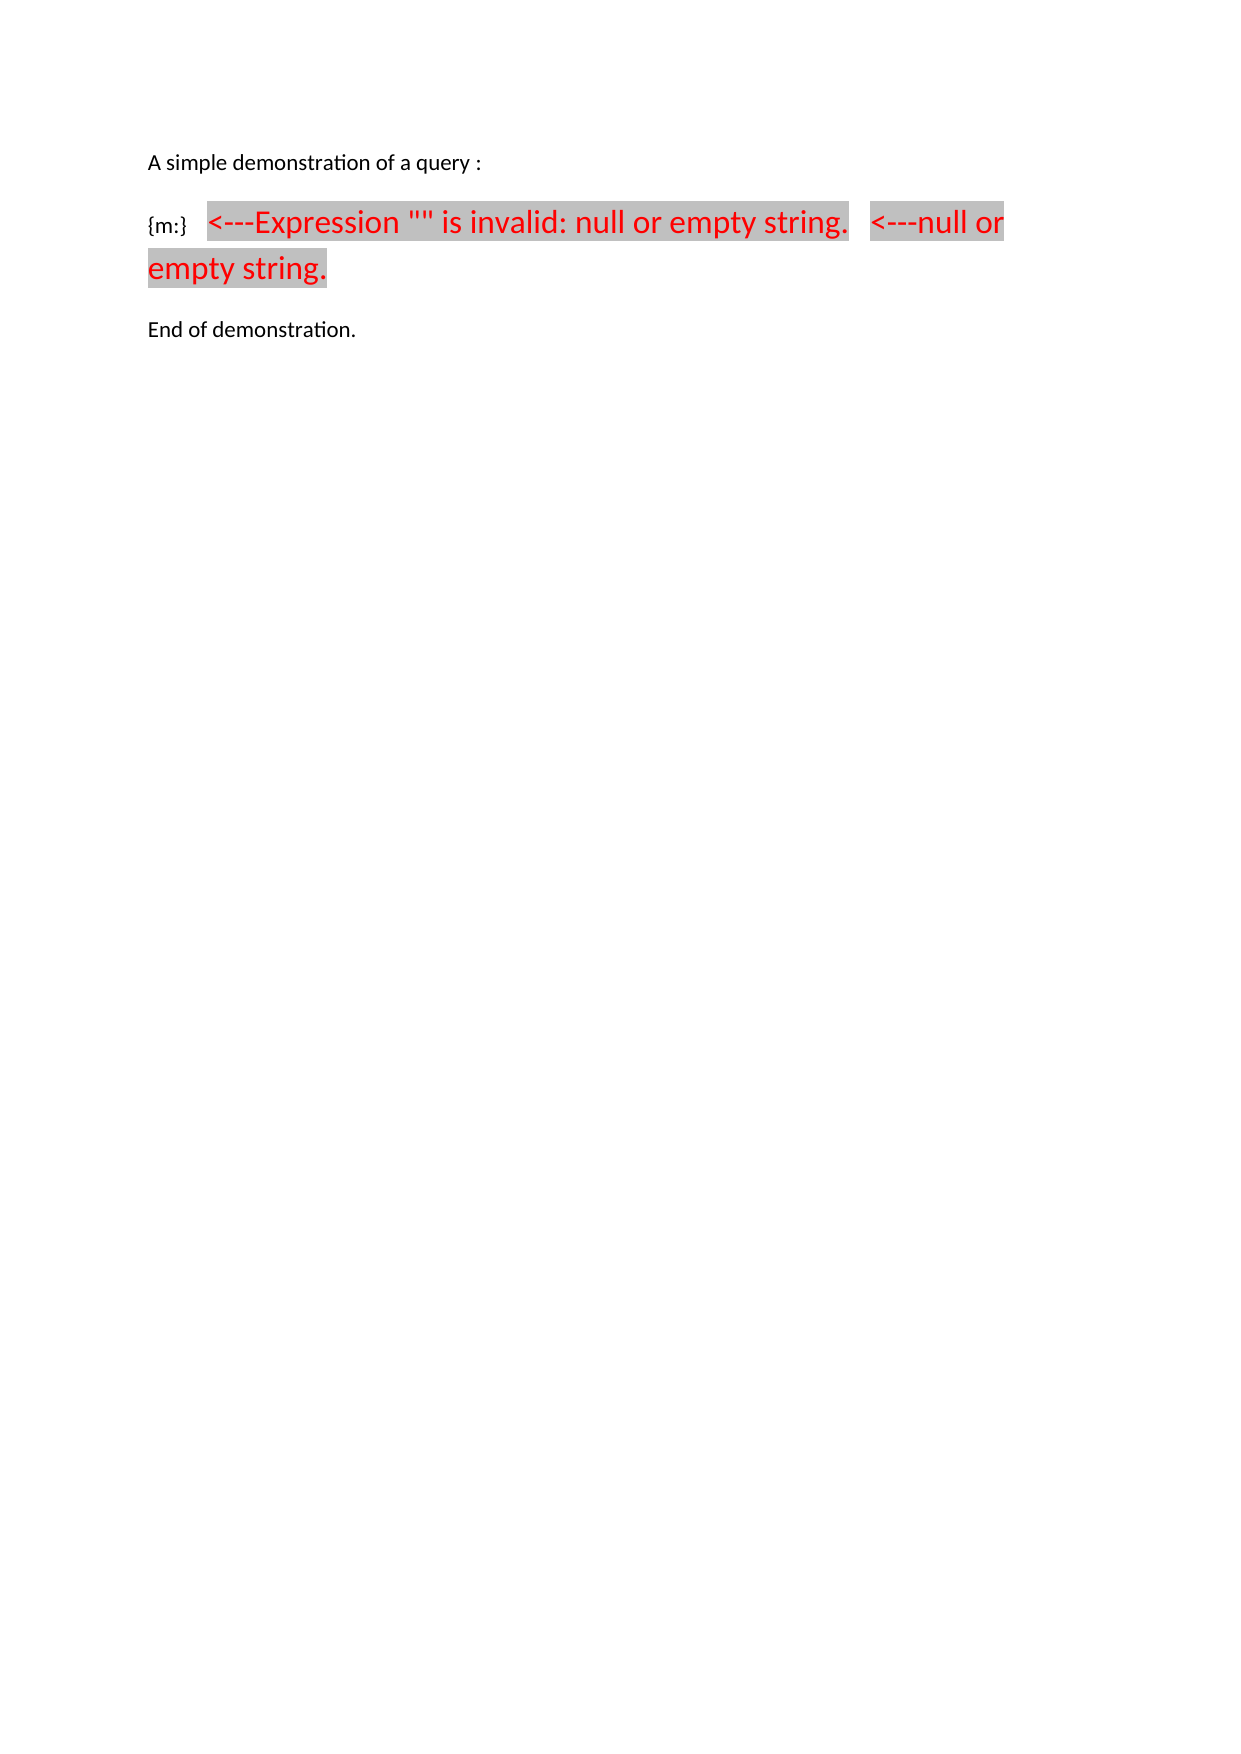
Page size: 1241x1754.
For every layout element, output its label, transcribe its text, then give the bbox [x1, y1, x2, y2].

text End of demonstration. [148, 315, 1093, 343]
text A simple demonstration of a query : [148, 148, 1093, 176]
text {m:} <---Expression "" is invalid: null or empty string. <---null or empty string. [148, 201, 1093, 288]
